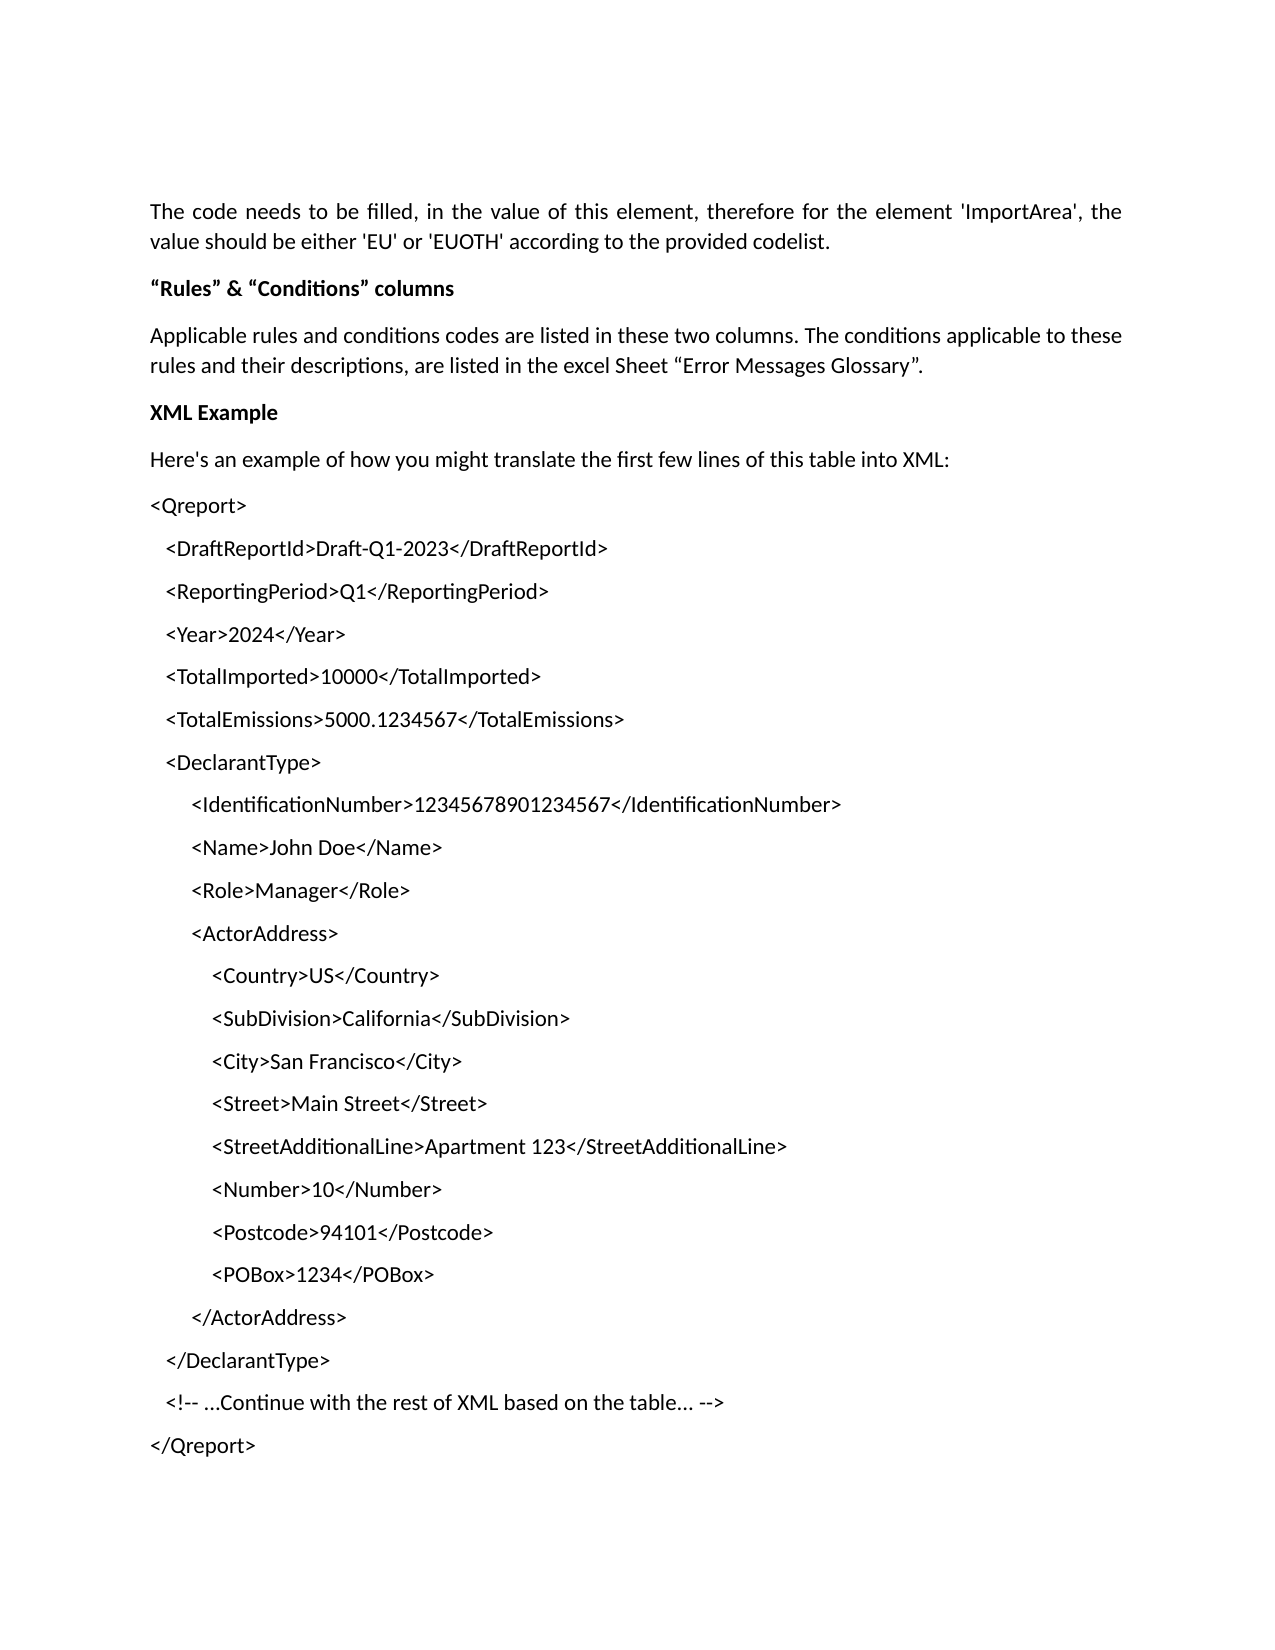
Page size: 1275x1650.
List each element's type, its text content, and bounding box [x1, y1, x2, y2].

text <IdentificationNumber>12345678901234567</IdentificationNumber> [150, 791, 1125, 819]
text <TotalEmissions>5000.1234567</TotalEmissions> [150, 705, 1125, 733]
text </DeclarantType> [150, 1346, 1125, 1374]
text <!-- ...Continue with the rest of XML based on the table... --> [150, 1388, 1125, 1417]
text <Year>2024</Year> [150, 620, 1125, 648]
text <ActorAddress> [150, 919, 1125, 947]
text “Rules” & “Conditions” columns [150, 274, 1125, 302]
text <Qreport> [150, 492, 1125, 520]
text Here's an example of how you might translate the first few lines of this table into XML: [150, 445, 1125, 473]
text <Name>John Doe</Name> [150, 833, 1125, 861]
text <DeclarantType> [150, 748, 1125, 776]
text <Street>Main Street</Street> [150, 1089, 1125, 1118]
text <Postcode>94101</Postcode> [150, 1218, 1125, 1246]
text XML Example [150, 398, 1125, 426]
text <TotalImported>10000</TotalImported> [150, 662, 1125, 691]
text <SubDivision>California</SubDivision> [150, 1004, 1125, 1032]
text Applicable rules and conditions codes are listed in these two columns. The conditions applicable to these rules and their descriptions, are listed in the excel Sheet “Error Messages Glossary”. [150, 321, 1125, 379]
text <StreetAdditionalLine>Apartment 123</StreetAdditionalLine> [150, 1132, 1125, 1160]
text <City>San Francisco</City> [150, 1047, 1125, 1075]
text </Qreport> [150, 1431, 1125, 1459]
text <Number>10</Number> [150, 1175, 1125, 1203]
text </ActorAddress> [150, 1303, 1125, 1331]
text <Country>US</Country> [150, 961, 1125, 989]
text <POBox>1234</POBox> [150, 1260, 1125, 1288]
text The code needs to be filled, in the value of this element, therefore for the element 'ImportArea', the value should be either 'EU' or 'EUOTH' according to the provided codelist. [150, 197, 1125, 255]
text <ReportingPeriod>Q1</ReportingPeriod> [150, 577, 1125, 605]
text <DraftReportId>Draft-Q1-2023</DraftReportId> [150, 534, 1125, 562]
text <Role>Manager</Role> [150, 876, 1125, 904]
